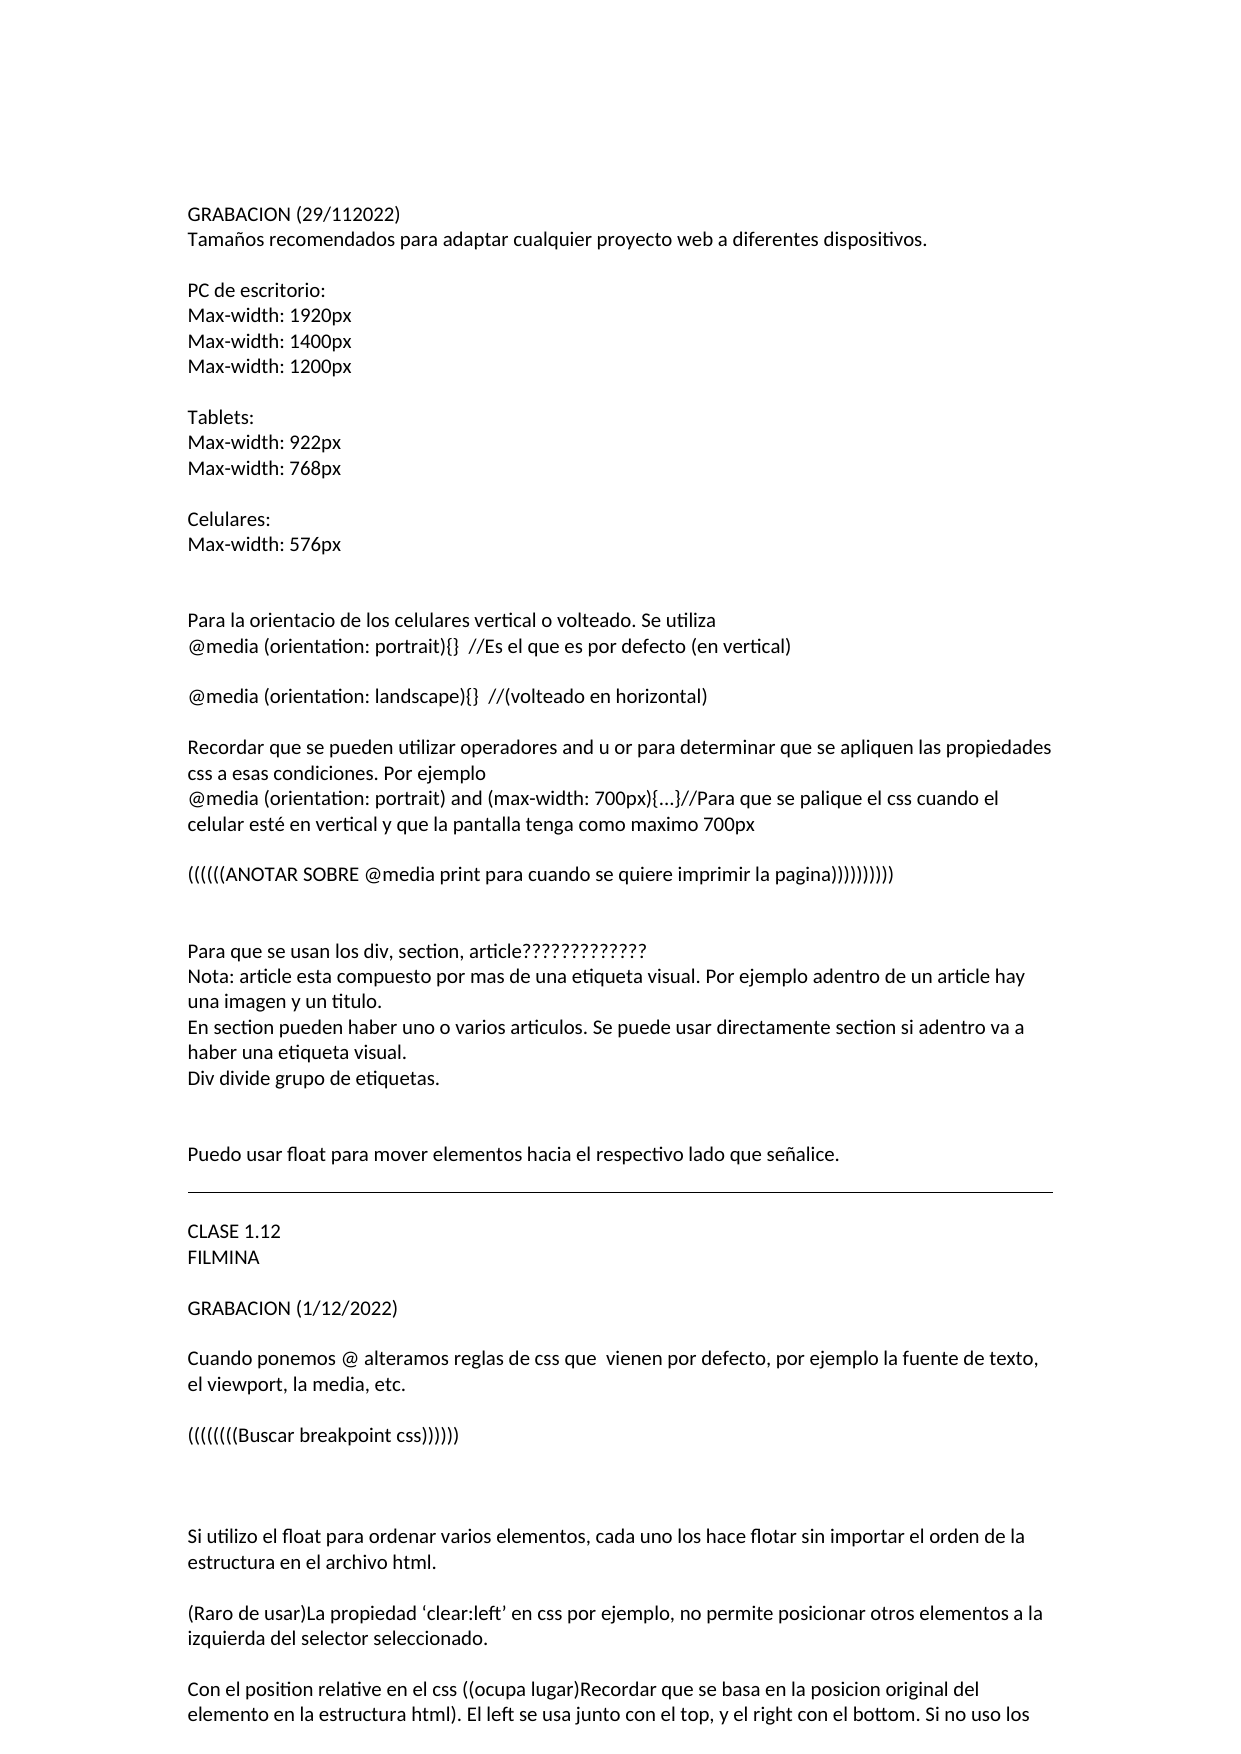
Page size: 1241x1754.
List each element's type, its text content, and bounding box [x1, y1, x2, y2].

text Nota: article esta compuesto por mas de una etiqueta visual. Por ejemplo adentro de un article hay una imagen y un titulo. [187, 963, 1053, 1014]
text Max-width: 922px [187, 429, 1053, 455]
text @media (orientation: portrait) and (max-width: 700px){...}//Para que se palique el css cuando el celular esté en vertical y que la pantalla tenga como maximo 700px [187, 785, 1053, 836]
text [187, 1676, 1053, 1727]
text Si utilizo el float para ordenar varios elementos, cada uno los hace flotar sin importar el orden de la estructura en el archivo html. [187, 1523, 1053, 1574]
text (Raro de usar)La propiedad ‘clear:left’ en css por ejemplo, no permite posicionar otros elementos a la izquierda del selector seleccionado. [187, 1600, 1053, 1651]
text Para la orientacio de los celulares vertical o volteado. Se utiliza [187, 607, 1053, 633]
text FILMINA [187, 1244, 1053, 1269]
text PC de escritorio: [187, 277, 1053, 302]
text Celulares: [187, 506, 1053, 531]
text ((((((ANOTAR SOBRE @media print para cuando se quiere imprimir la pagina)))))))))) [187, 862, 1053, 887]
text Tablets: [187, 404, 1053, 429]
text Div divide grupo de etiquetas. [187, 1065, 1053, 1090]
text Max-width: 1920px [187, 302, 1053, 328]
text Recordar que se pueden utilizar operadores and u or para determinar que se apliquen las propiedades css a esas condiciones. Por ejemplo [187, 734, 1053, 785]
text Max-width: 576px [187, 531, 1053, 557]
text Tamaños recomendados para adaptar cualquier proyecto web a diferentes dispositivos. [187, 226, 1053, 252]
text GRABACION (29/112022) [187, 201, 1053, 226]
text CLASE 1.12 [187, 1218, 1053, 1244]
text Cuando ponemos @ alteramos reglas de css que vienen por defecto, por ejemplo la fuente de texto, el viewport, la media, etc. [187, 1346, 1053, 1396]
text GRABACION (1/12/2022) [187, 1295, 1053, 1320]
text En section pueden haber uno o varios articulos. Se puede usar directamente section si adentro va a haber una etiqueta visual. [187, 1014, 1053, 1065]
text Max-width: 1400px [187, 328, 1053, 353]
text Para que se usan los div, section, article????????????? [187, 938, 1053, 963]
text @media (orientation: landscape){} //(volteado en horizontal) [187, 684, 1053, 709]
text @media (orientation: portrait){} //Es el que es por defecto (en vertical) [187, 633, 1053, 658]
text Puedo usar float para mover elementos hacia el respectivo lado que señalice. [187, 1141, 1053, 1167]
text ((((((((Buscar breakpoint css)))))) [187, 1422, 1053, 1447]
text Max-width: 1200px [187, 353, 1053, 379]
text Max-width: 768px [187, 455, 1053, 480]
